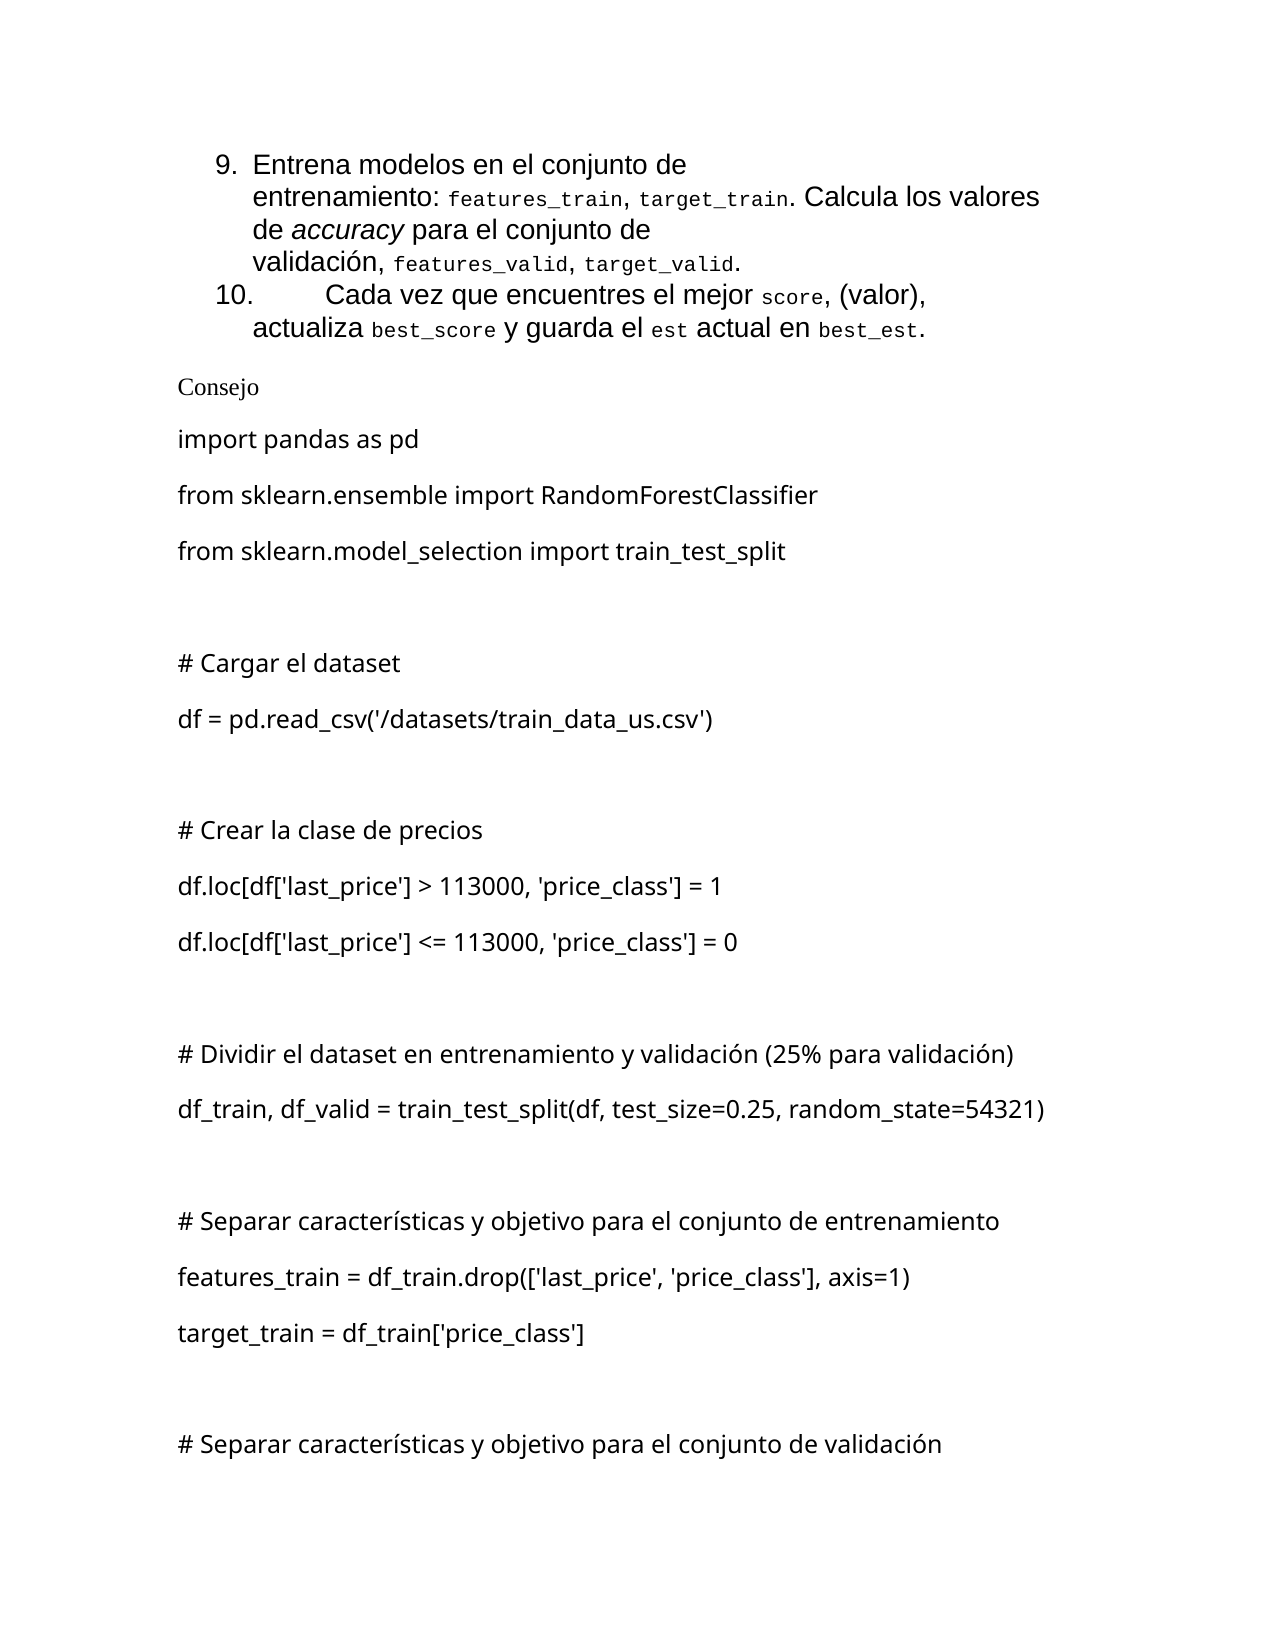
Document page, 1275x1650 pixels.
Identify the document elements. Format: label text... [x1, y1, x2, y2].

text df = pd.read_csv('/datasets/train_data_us.csv') [177, 701, 1098, 735]
text df_train, df_valid = train_test_split(df, test_size=0.25, random_state=54321) [177, 1092, 1098, 1126]
text df.loc[df['last_price'] > 113000, 'price_class'] = 1 [177, 869, 1098, 903]
text import pandas as pd [177, 422, 1098, 456]
list Cada vez que encuentres el mejor score, (valor), actualiza best_score y guarda el est actual en best_est. [215, 278, 1098, 343]
text # Separar características y objetivo para el conjunto de validación [177, 1427, 1098, 1461]
text from sklearn.ensemble import RandomForestClassifier [177, 478, 1098, 512]
text features_train = df_train.drop(['last_price', 'price_class'], axis=1) [177, 1259, 1098, 1294]
text Consejo [177, 372, 1098, 401]
text target_train = df_train['price_class'] [177, 1315, 1098, 1349]
list Entrena modelos en el conjunto de entrenamiento: features_train, target_train. Calcula los valores de accuracy para el conjunto de validación, features_valid, target_valid. [215, 148, 1098, 278]
text df.loc[df['last_price'] <= 113000, 'price_class'] = 0 [177, 924, 1098, 959]
text # Cargar el dataset [177, 645, 1098, 679]
text # Dividir el dataset en entrenamiento y validación (25% para validación) [177, 1036, 1098, 1070]
text # Separar características y objetivo para el conjunto de entrenamiento [177, 1204, 1098, 1238]
text # Crear la clase de precios [177, 813, 1098, 847]
text from sklearn.model_selection import train_test_split [177, 534, 1098, 568]
